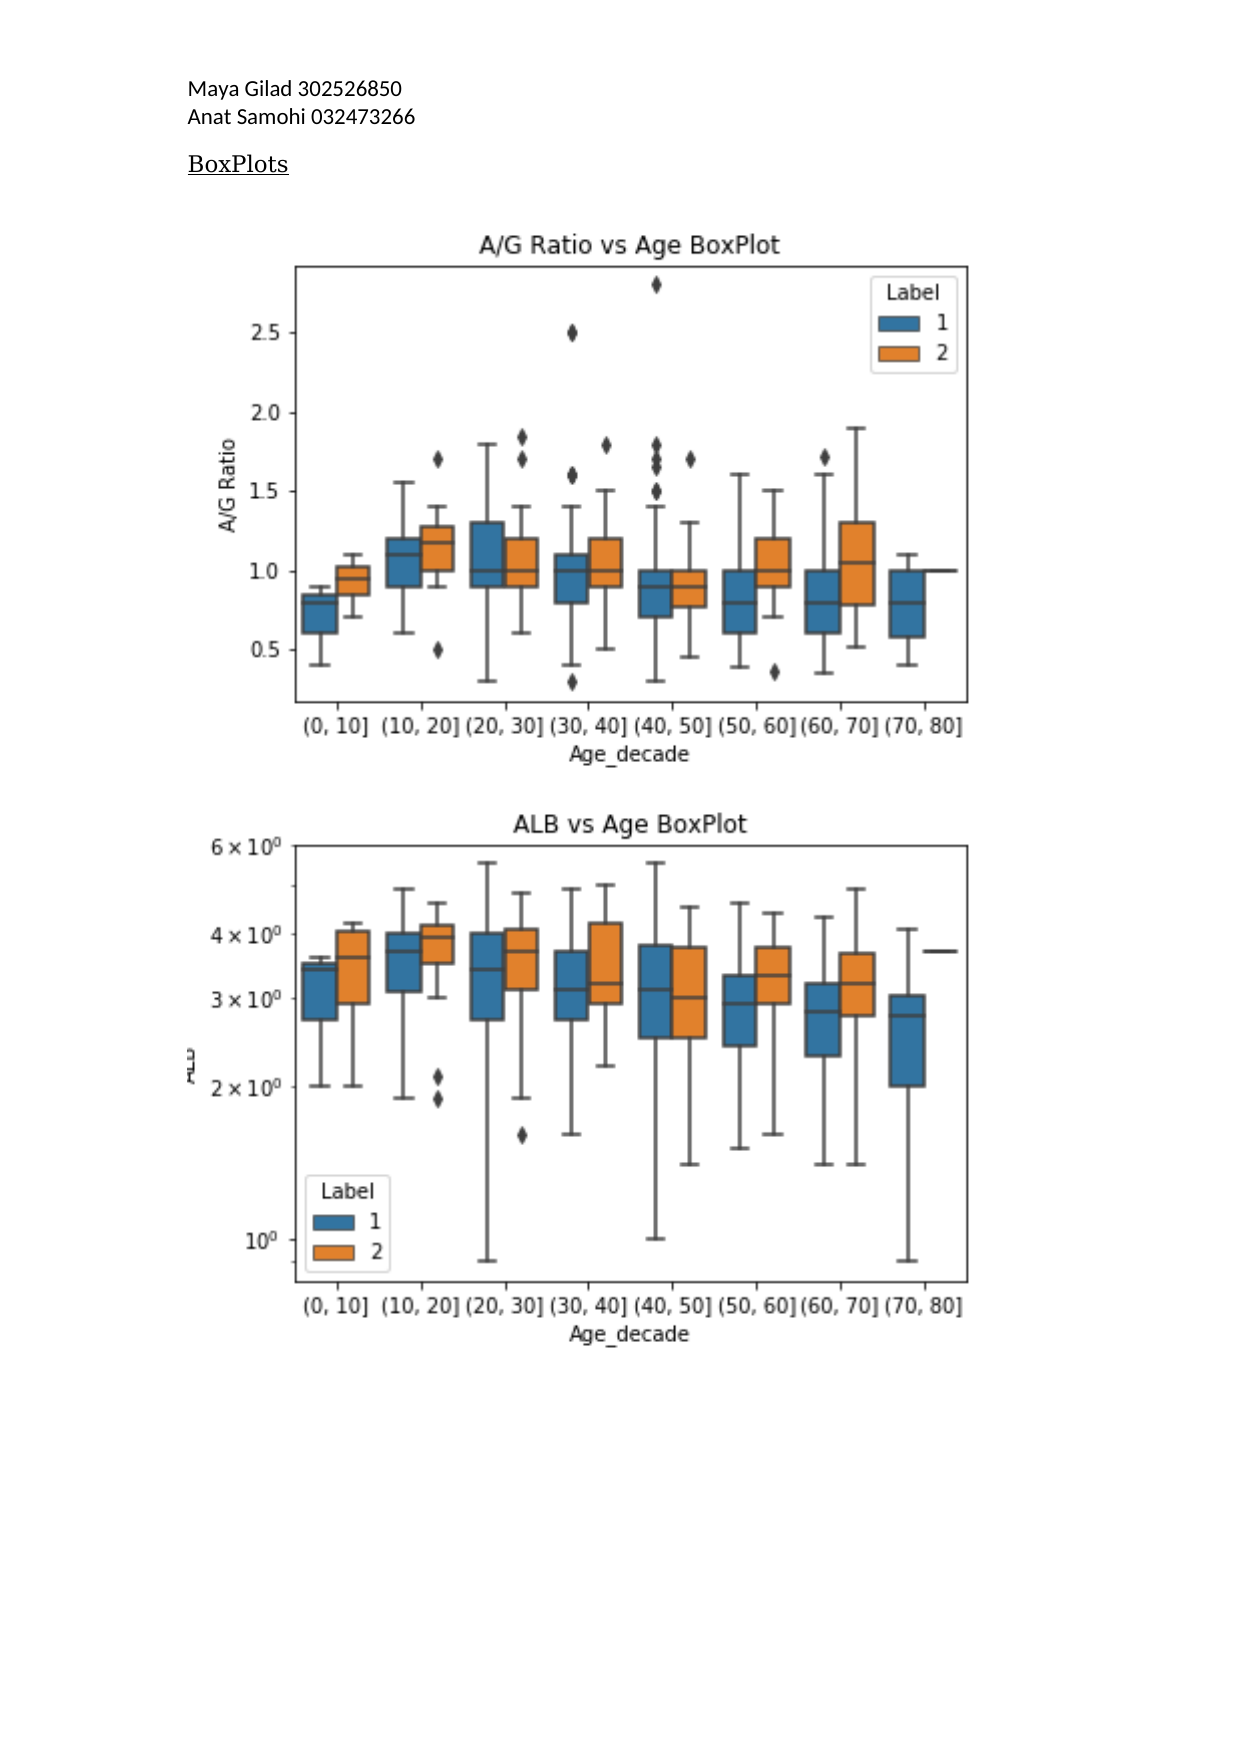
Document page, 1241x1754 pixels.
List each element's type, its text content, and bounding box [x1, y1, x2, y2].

picture [187, 196, 1053, 774]
text BoxPlots [187, 150, 1053, 177]
picture [187, 775, 1053, 1354]
